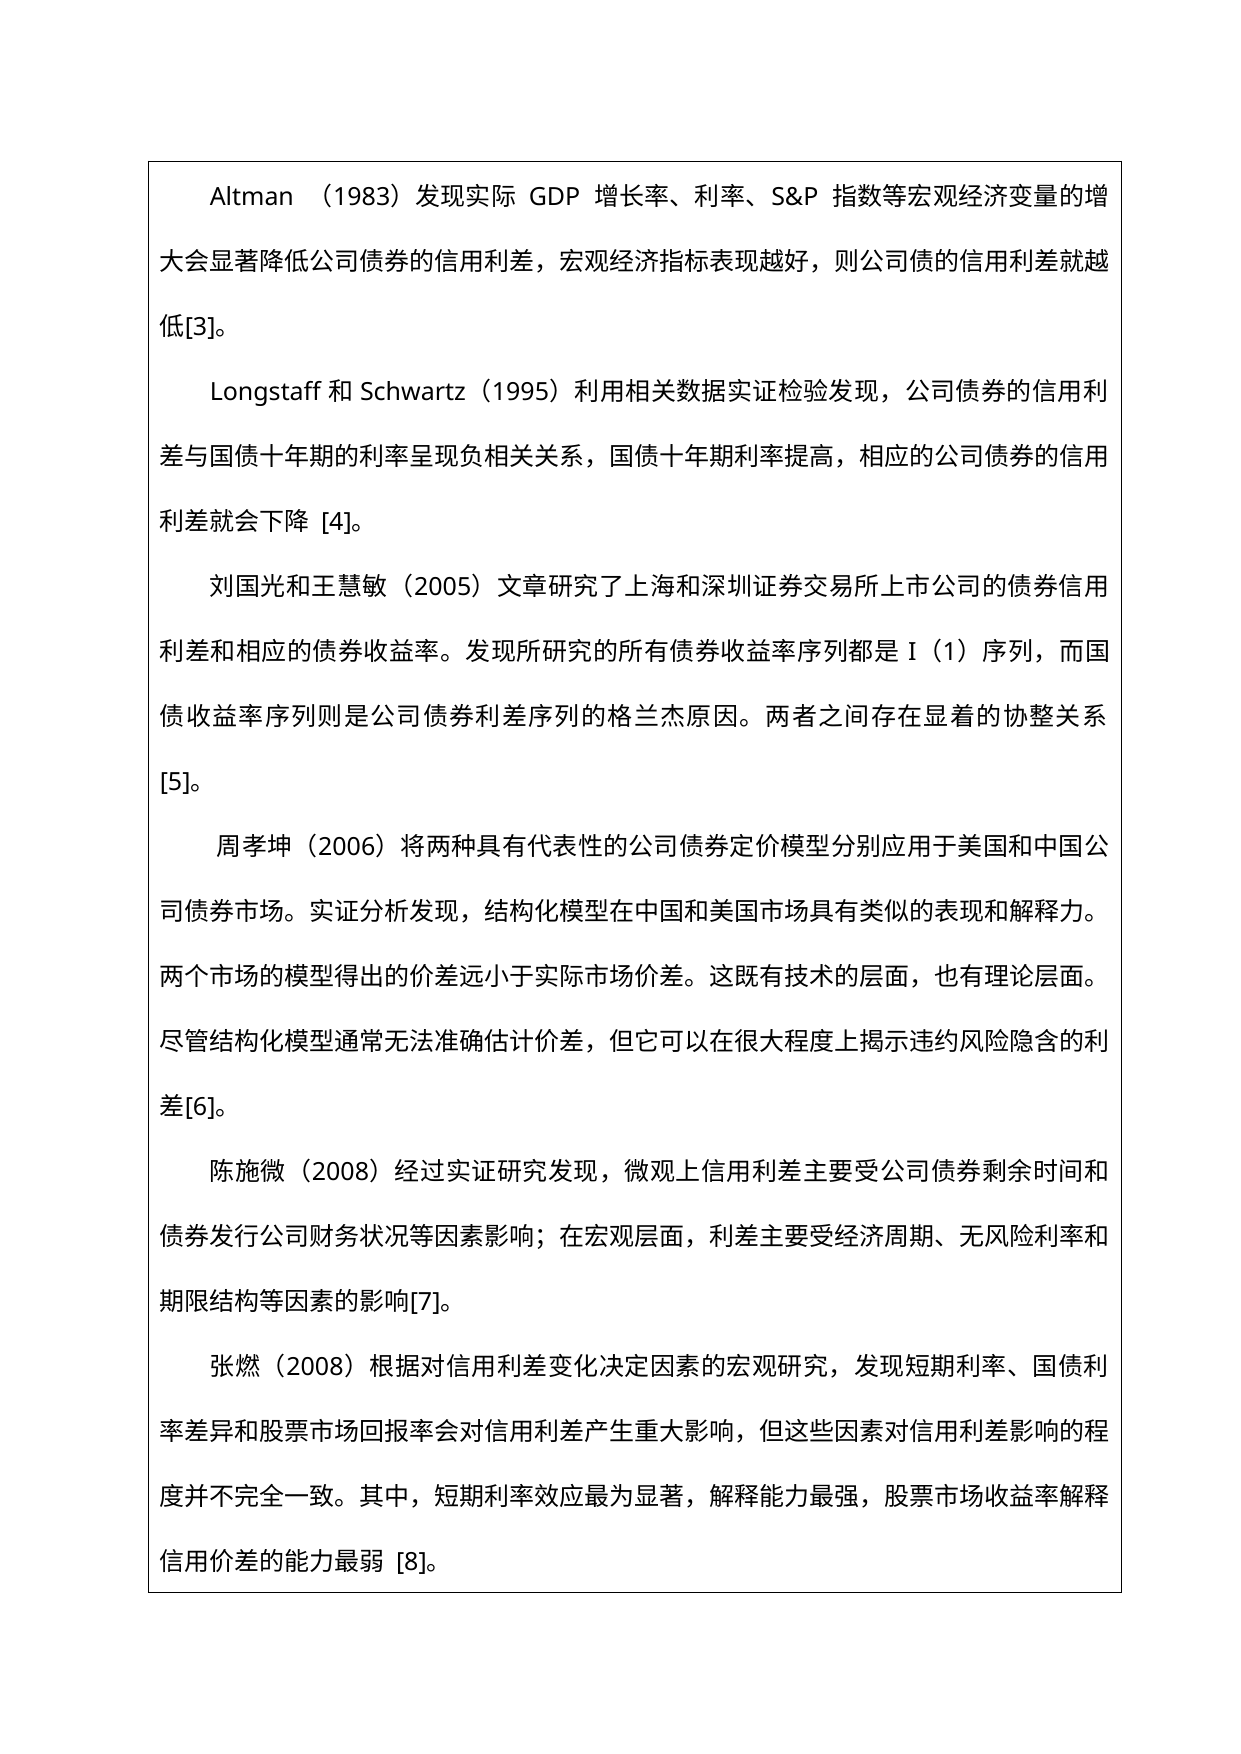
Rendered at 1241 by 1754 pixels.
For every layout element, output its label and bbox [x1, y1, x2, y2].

table_header [149, 162, 1121, 1592]
